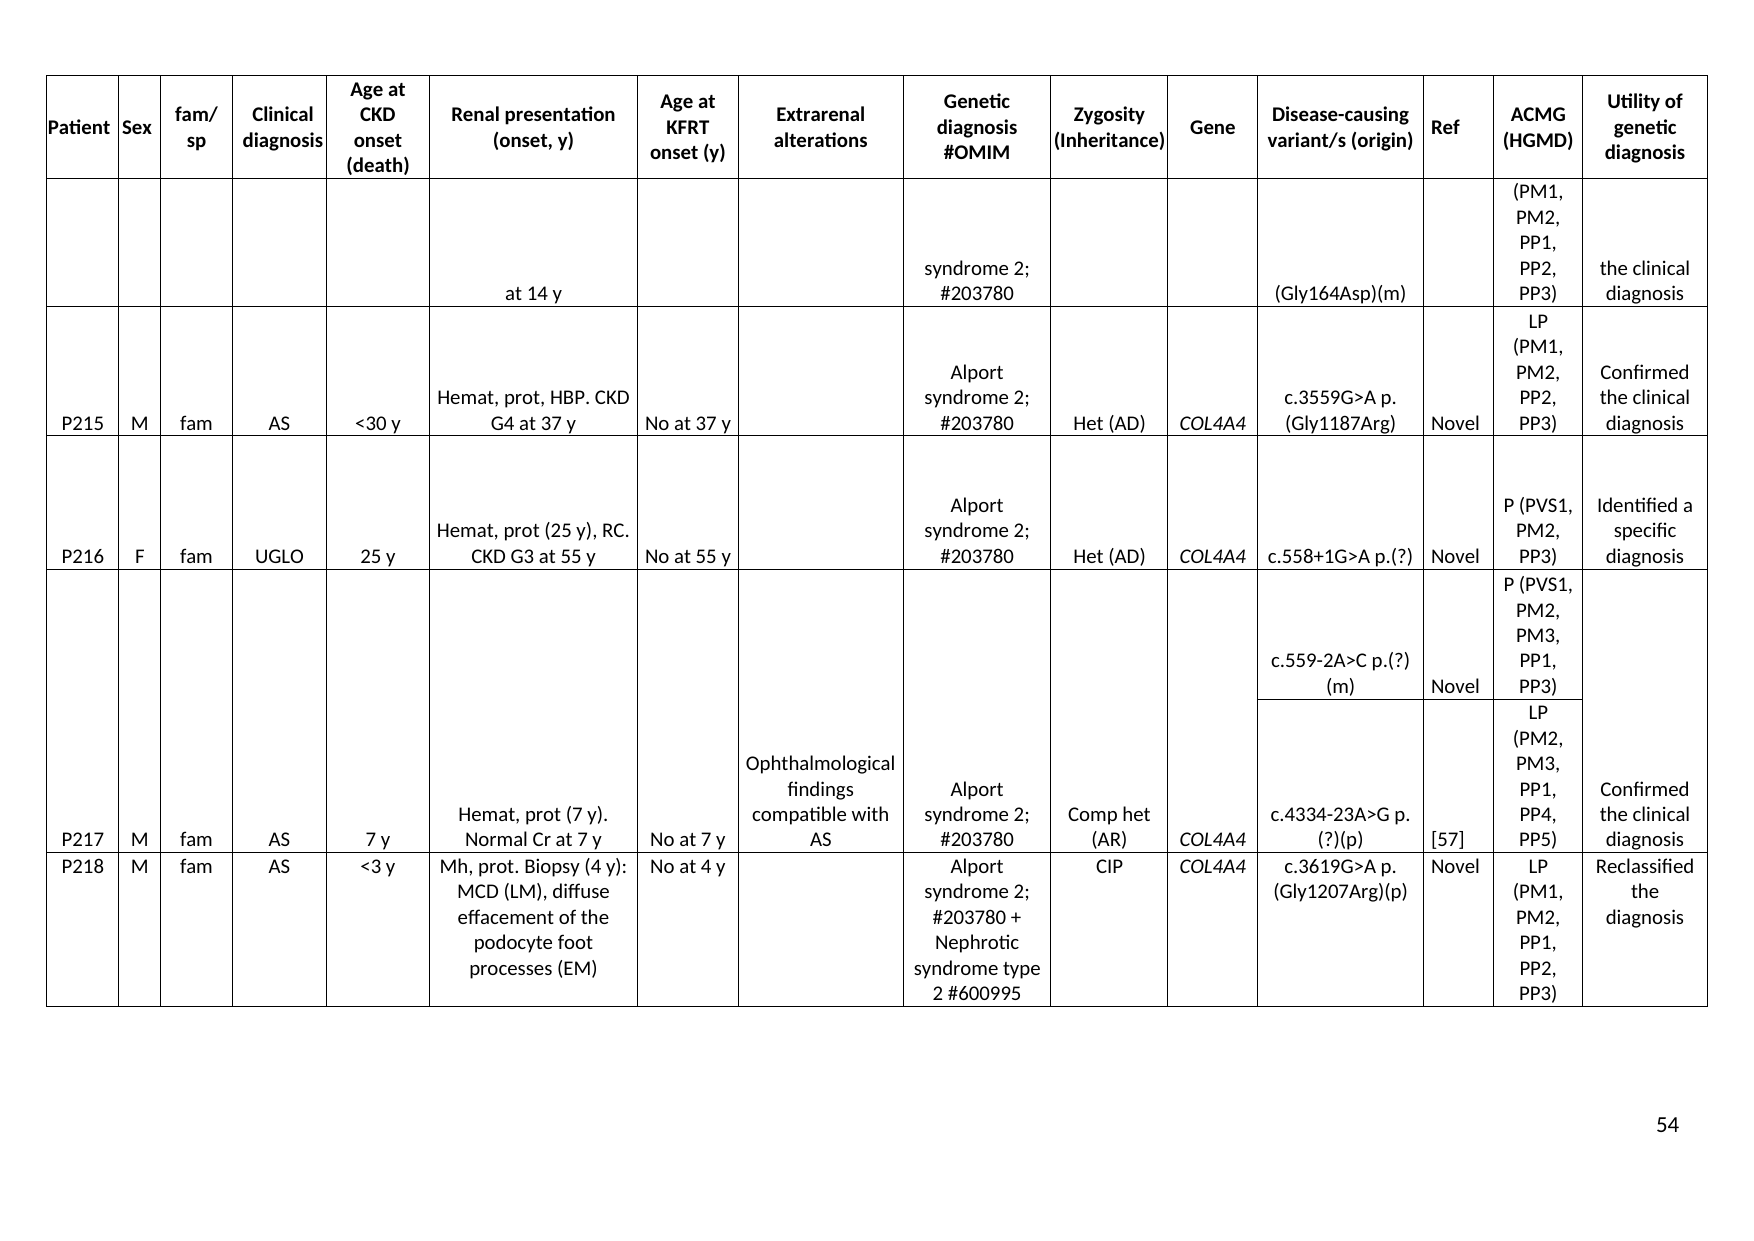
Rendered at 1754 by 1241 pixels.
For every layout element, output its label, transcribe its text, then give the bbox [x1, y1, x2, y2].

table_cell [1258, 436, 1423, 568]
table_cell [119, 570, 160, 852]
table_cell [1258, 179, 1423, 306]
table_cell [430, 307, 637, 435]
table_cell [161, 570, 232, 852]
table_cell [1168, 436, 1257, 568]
table_header Zygosity (Inheritance) [1051, 76, 1167, 178]
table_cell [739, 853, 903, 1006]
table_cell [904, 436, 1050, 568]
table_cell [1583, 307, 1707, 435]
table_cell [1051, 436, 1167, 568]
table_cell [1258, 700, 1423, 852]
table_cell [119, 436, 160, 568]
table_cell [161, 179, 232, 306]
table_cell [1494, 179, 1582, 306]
table_header Disease-causing variant/s (origin) [1258, 76, 1423, 178]
table_header Genetic diagnosis #OMIM [904, 76, 1050, 178]
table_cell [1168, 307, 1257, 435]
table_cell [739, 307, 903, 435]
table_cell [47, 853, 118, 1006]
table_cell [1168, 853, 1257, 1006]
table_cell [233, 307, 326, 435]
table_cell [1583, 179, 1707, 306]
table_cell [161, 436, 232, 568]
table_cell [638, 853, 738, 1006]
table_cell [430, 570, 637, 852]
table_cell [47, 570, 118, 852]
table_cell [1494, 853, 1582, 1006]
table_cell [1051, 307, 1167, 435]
table_header Patient [47, 76, 118, 178]
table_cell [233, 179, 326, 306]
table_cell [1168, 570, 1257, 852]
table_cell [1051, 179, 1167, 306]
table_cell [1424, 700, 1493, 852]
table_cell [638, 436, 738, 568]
table_header Gene [1168, 76, 1257, 178]
table_header fam/ sp [161, 76, 232, 178]
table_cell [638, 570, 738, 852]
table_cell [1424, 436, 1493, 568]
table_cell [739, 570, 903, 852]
table_header Age at KFRT onset (y) [638, 76, 738, 178]
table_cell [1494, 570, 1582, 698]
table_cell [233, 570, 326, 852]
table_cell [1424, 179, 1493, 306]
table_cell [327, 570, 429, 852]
table_header Clinical diagnosis [233, 76, 326, 178]
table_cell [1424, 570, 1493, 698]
table_header Age at CKD onset (death) [327, 76, 429, 178]
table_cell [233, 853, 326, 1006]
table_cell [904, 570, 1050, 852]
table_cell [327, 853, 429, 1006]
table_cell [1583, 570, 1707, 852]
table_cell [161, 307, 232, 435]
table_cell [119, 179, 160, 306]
table_header ACMG (HGMD) [1494, 76, 1582, 178]
table_header Utility of genetic diagnosis [1583, 76, 1707, 178]
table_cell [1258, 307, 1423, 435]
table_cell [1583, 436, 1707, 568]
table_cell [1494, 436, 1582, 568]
table_header Sex [119, 76, 160, 178]
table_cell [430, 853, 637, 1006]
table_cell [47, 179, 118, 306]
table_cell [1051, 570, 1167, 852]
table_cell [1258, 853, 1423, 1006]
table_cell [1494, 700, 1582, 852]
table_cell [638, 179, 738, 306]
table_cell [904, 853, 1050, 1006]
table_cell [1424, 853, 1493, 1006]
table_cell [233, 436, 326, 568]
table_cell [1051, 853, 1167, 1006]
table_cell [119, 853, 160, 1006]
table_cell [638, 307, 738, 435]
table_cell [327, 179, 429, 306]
table_header Extrarenal alterations [739, 76, 903, 178]
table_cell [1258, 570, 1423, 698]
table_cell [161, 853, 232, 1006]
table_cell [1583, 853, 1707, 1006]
table_header Ref [1424, 76, 1493, 178]
table_header Renal presentation (onset, y) [430, 76, 637, 178]
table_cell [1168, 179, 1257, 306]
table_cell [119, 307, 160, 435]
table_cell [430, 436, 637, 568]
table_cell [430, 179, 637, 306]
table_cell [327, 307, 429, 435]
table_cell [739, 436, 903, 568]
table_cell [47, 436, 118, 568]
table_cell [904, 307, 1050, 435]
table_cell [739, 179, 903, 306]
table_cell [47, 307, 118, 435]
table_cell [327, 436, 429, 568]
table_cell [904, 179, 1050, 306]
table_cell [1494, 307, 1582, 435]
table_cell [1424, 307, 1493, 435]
